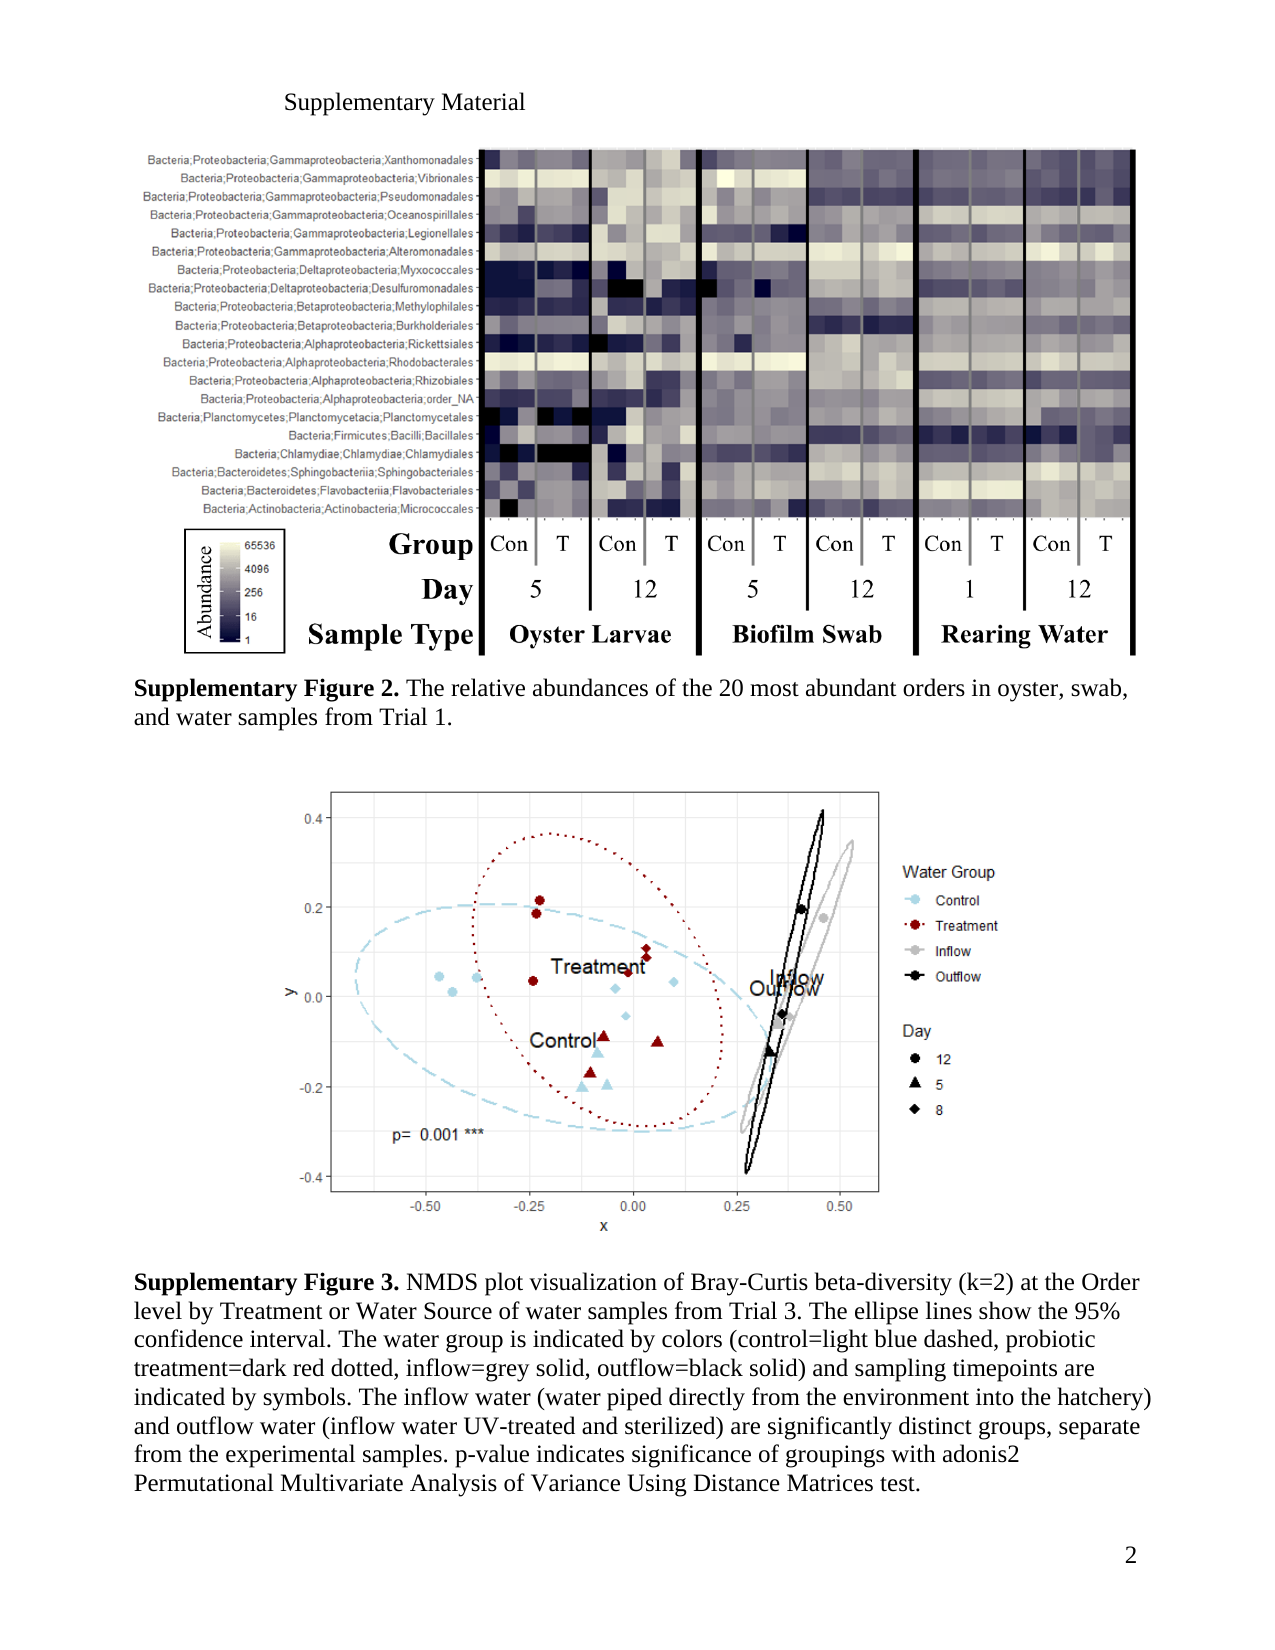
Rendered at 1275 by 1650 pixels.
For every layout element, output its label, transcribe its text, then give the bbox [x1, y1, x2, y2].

text Supplementary Figure 3. NMDS plot visualization of Bray-Curtis beta-diversity (k=2) at the Order level by Treatment or Water Source of water samples from Trial 3. The ellipse lines show the 95% confidence interval. The water group is indicated by colors (control=light blue dashed, probiotic treatment=dark red dotted, inflow=grey solid, outflow=black solid) and sampling timepoints are indicated by symbols. The inflow water (water piped directly from the environment into the hatchery) and outflow water (inflow water UV-treated and sterilized) are significantly distinct groups, separate from the experimental samples. p-value indicates significance of groupings with adonis2 Permutational Multivariate Analysis of Variance Using Distance Matrices test. [133, 1267, 1152, 1497]
text Supplementary Figure 2. The relative abundances of the 20 most abundant orders in oyster, swab, and water samples from Trial 1. [133, 673, 1152, 731]
picture [133, 141, 1151, 674]
picture [272, 784, 1014, 1242]
